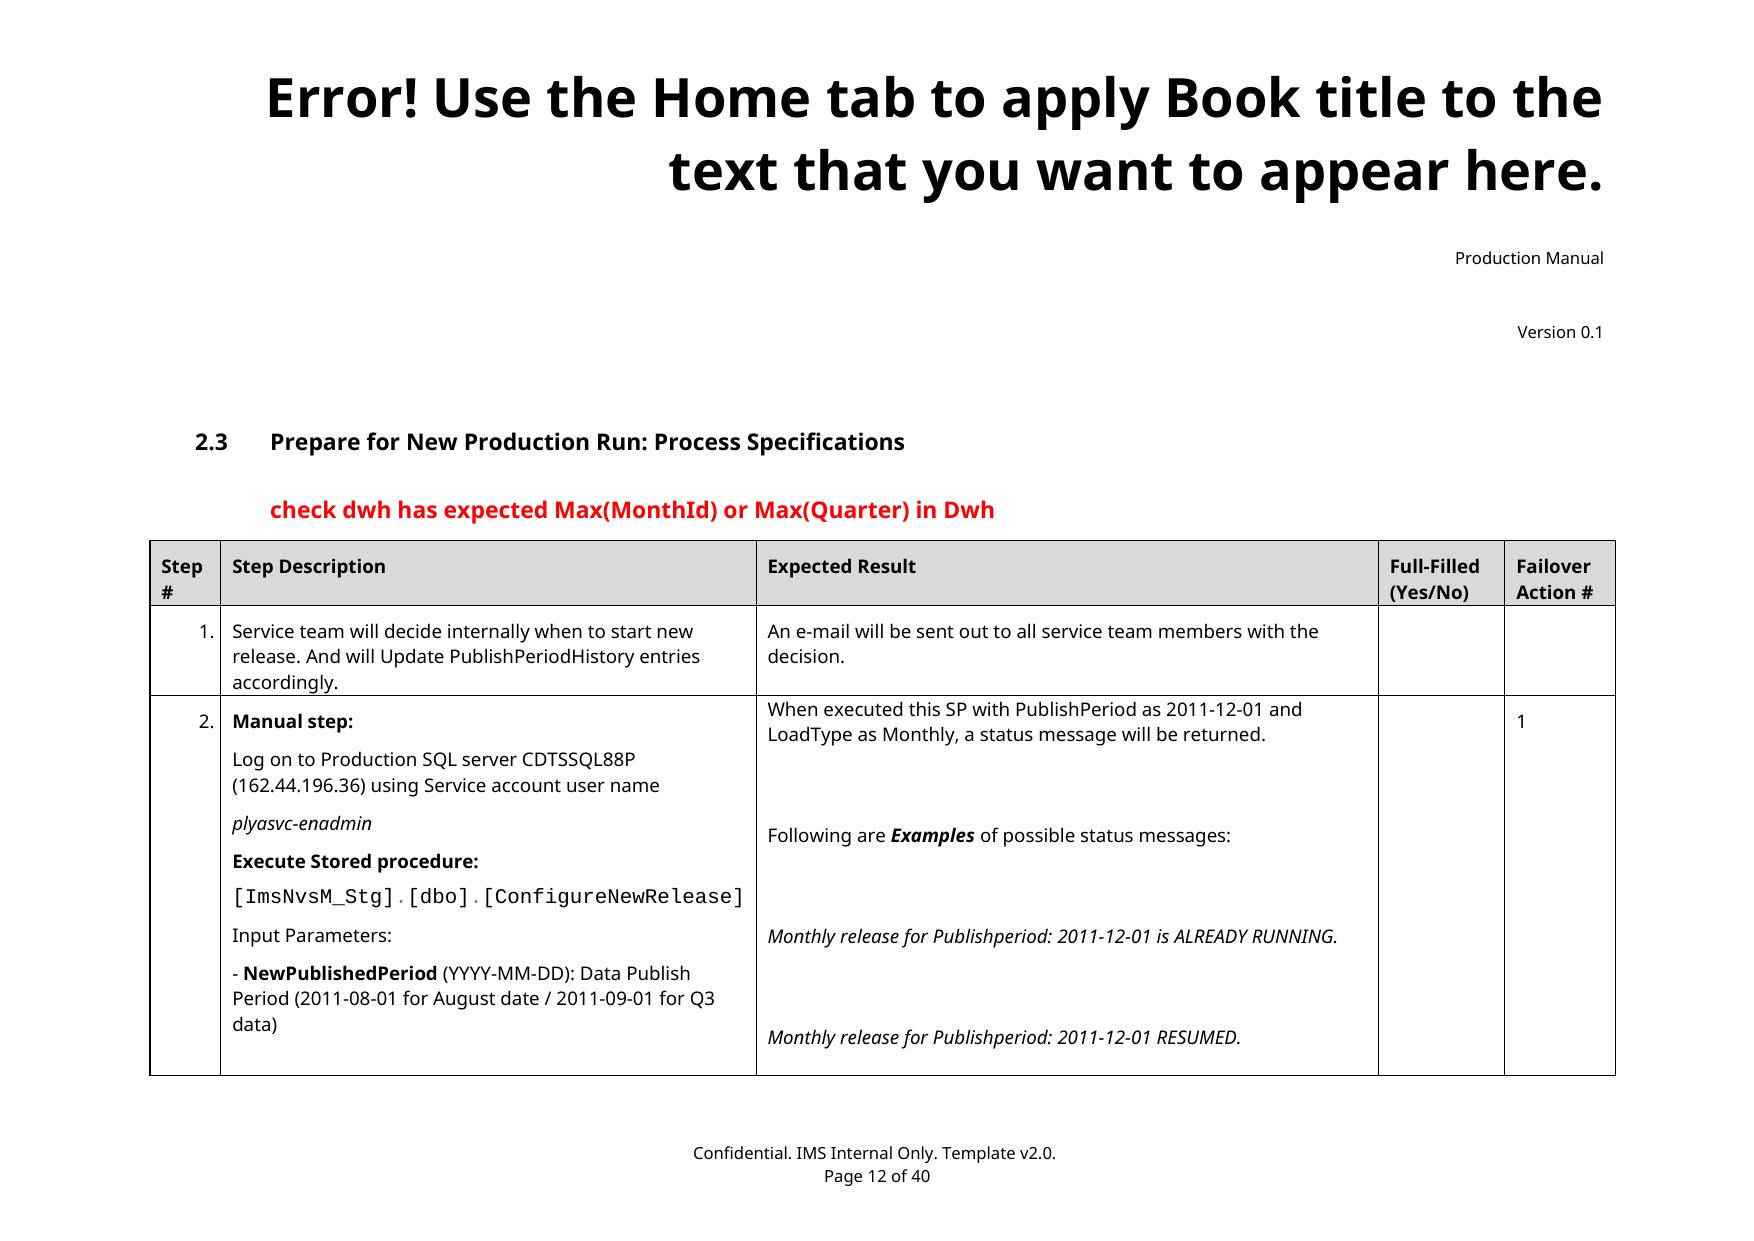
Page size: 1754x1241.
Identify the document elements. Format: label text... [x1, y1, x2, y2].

table_header Step # [151, 541, 220, 605]
table_cell Service team will decide internally when to start new release. And will Update PublishPeriodHistory entries accordingly. [221, 606, 756, 695]
table_cell [151, 696, 220, 1075]
table_header Failover Action # [1505, 541, 1615, 605]
subtitle Prepare for New Production Run: Process Specifications [195, 426, 1604, 457]
table_cell Manual step: Log on to Production SQL server CDTSSQL88P (162.44.196.36) using Service account user name plyasvc-enadmin Execute Stored procedure: [ImsNvsM_Stg].[dbo].[ConfigureNewRelease] Input Parameters: - NewPublishedPeriod (YYYY-MM-DD): Data Publish Period (2011-08-01 for August date / 2011-09-01 for Q3 data) - Load type: Monthly/Quarterly -Status: This is an output parameter. Set this to Null or Empty while executing. Sample script: USE [ImsNvsM_Stg] GO DECLARE @Status nvarchar(255) EXEC [dbo].[ConfigureNewRelease] @NewPublishPeriod = '2011-12-01', @LoadType = N'Monthly', @Status = @Status OUTPUT SELECT @Status as N'@Status' [221, 696, 756, 1075]
table_cell [1505, 606, 1615, 695]
table_cell 1 [1505, 696, 1615, 1075]
table_header Expected Result [757, 541, 1378, 605]
table_cell [151, 606, 220, 695]
subtitle check dwh has expected Max(MonthId) or Max(Quarter) in Dwh [270, 494, 1604, 526]
table_header Step Description [221, 541, 756, 605]
table_cell An e-mail will be sent out to all service team members with the decision. [757, 606, 1378, 695]
table_cell [1379, 696, 1504, 1075]
table_header Full-Filled (Yes/No) [1379, 541, 1504, 605]
table_cell When executed this SP with PublishPeriod as 2011-12-01 and LoadType as Monthly, a status message will be returned. Following are Examples of possible status messages: Monthly release for Publishperiod: 2011-12-01 is ALREADY RUNNING. Monthly release for Publishperiod: 2011-12-01 RESUMED. New Monthly release for Publishperiod: 2011-12-01 STARTED. Release ID: 19 [757, 696, 1378, 1075]
table_cell [1379, 606, 1504, 695]
